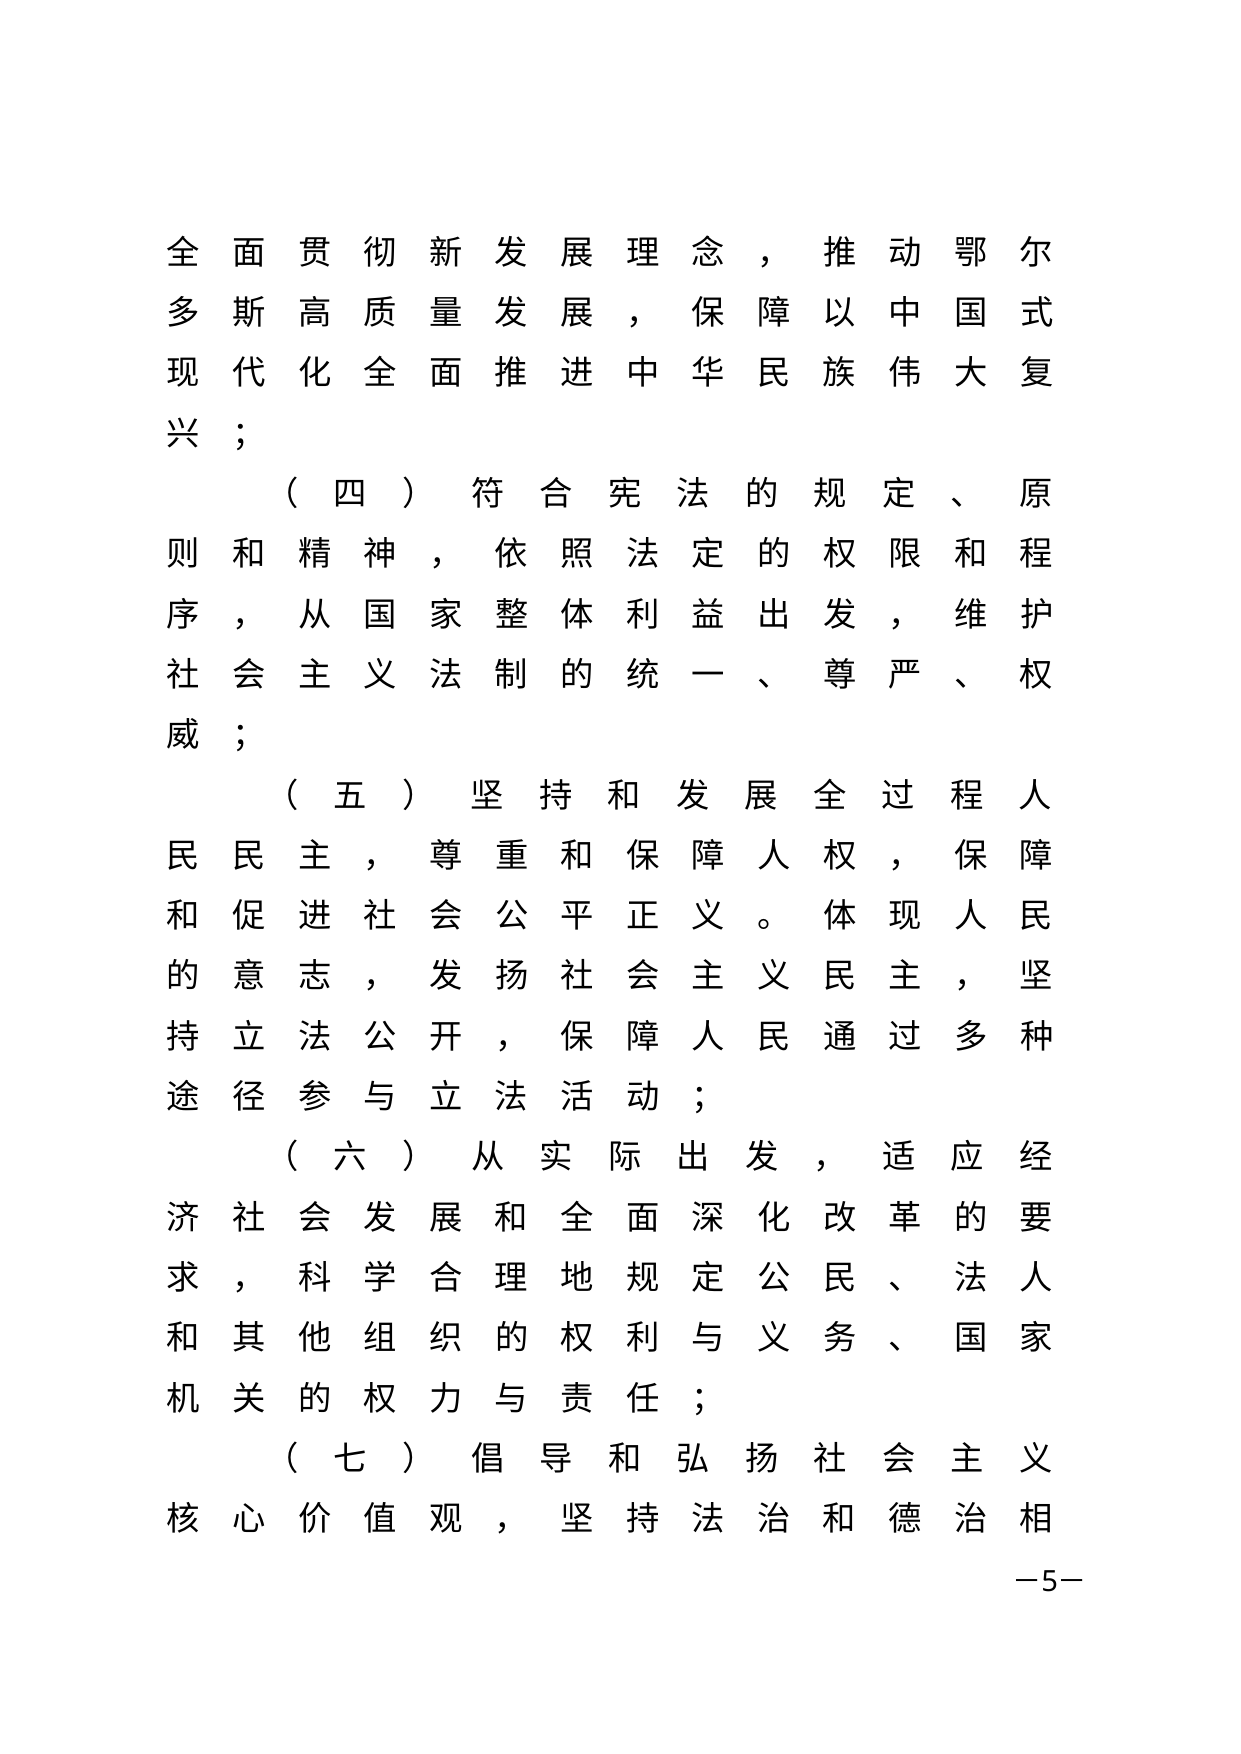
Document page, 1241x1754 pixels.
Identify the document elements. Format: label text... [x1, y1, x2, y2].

text （五）坚持和发展全过程人民民主，尊重和保障人权，保障和促进社会公平正义。体现人民的意志，发扬社会主义民主，坚持立法公开，保障人民通过多种途径参与立法活动； [167, 762, 1085, 1124]
text （七）倡导和弘扬社会主义核心价值观，坚持法治和德治相结合，推动社会主义精神文明建设； [167, 1426, 1085, 1546]
text （三）坚持以经济建设为中心，坚持改革开放，完整、准确、全面贯彻新发展理念，推动鄂尔多斯高质量发展，保障以中国式现代化全面推进中华民族伟大复兴； [167, 219, 1085, 461]
text （四）符合宪法的规定、原则和精神，依照法定的权限和程序，从国家整体利益出发，维护社会主义法制的统一、尊严、权威； [167, 461, 1085, 762]
text （六）从实际出发，适应经济社会发展和全面深化改革的要求，科学合理地规定公民、法人和其他组织的权利与义务、国家机关的权力与责任； [167, 1124, 1085, 1426]
